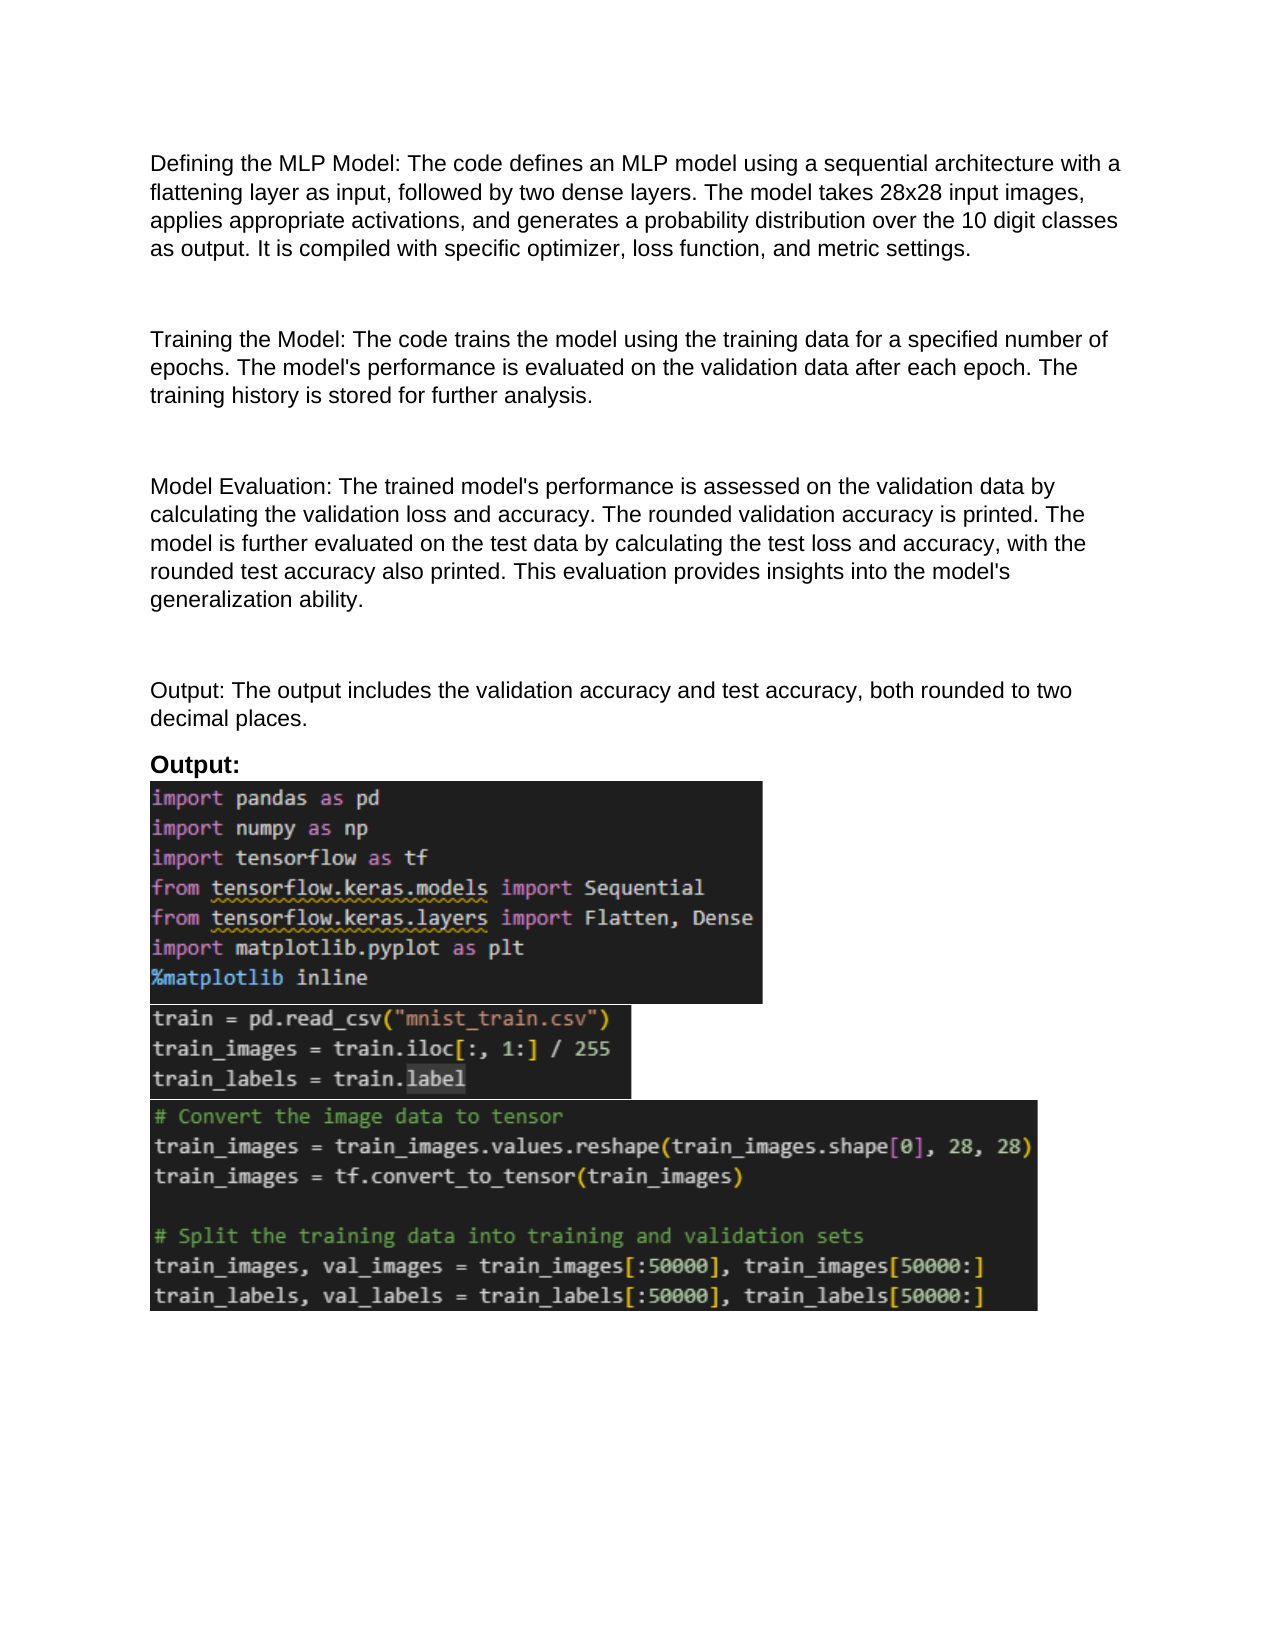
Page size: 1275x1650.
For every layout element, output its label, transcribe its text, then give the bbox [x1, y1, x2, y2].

text Defining the MLP Model: The code defines an MLP model using a sequential architecture with a flattening layer as input, followed by two dense layers. The model takes 28x28 input images, applies appropriate activations, and generates a probability distribution over the 10 digit classes as output. It is compiled with specific optimizer, loss function, and metric settings. [150, 150, 1125, 262]
picture [150, 1005, 632, 1099]
text Model Evaluation: The trained model's performance is assessed on the validation data by calculating the validation loss and accuracy. The rounded validation accuracy is printed. The model is further evaluated on the test data by calculating the test loss and accuracy, with the rounded test accuracy also printed. This evaluation provides insights into the model's generalization ability. [150, 473, 1125, 613]
picture [150, 1100, 1038, 1311]
picture [150, 781, 763, 1004]
text Output: The output includes the validation accuracy and test accuracy, both rounded to two decimal places. [150, 677, 1125, 731]
text Training the Model: The code trains the model using the training data for a specified number of epochs. The model's performance is evaluated on the validation data after each epoch. The training history is stored for further analysis. [150, 326, 1125, 409]
